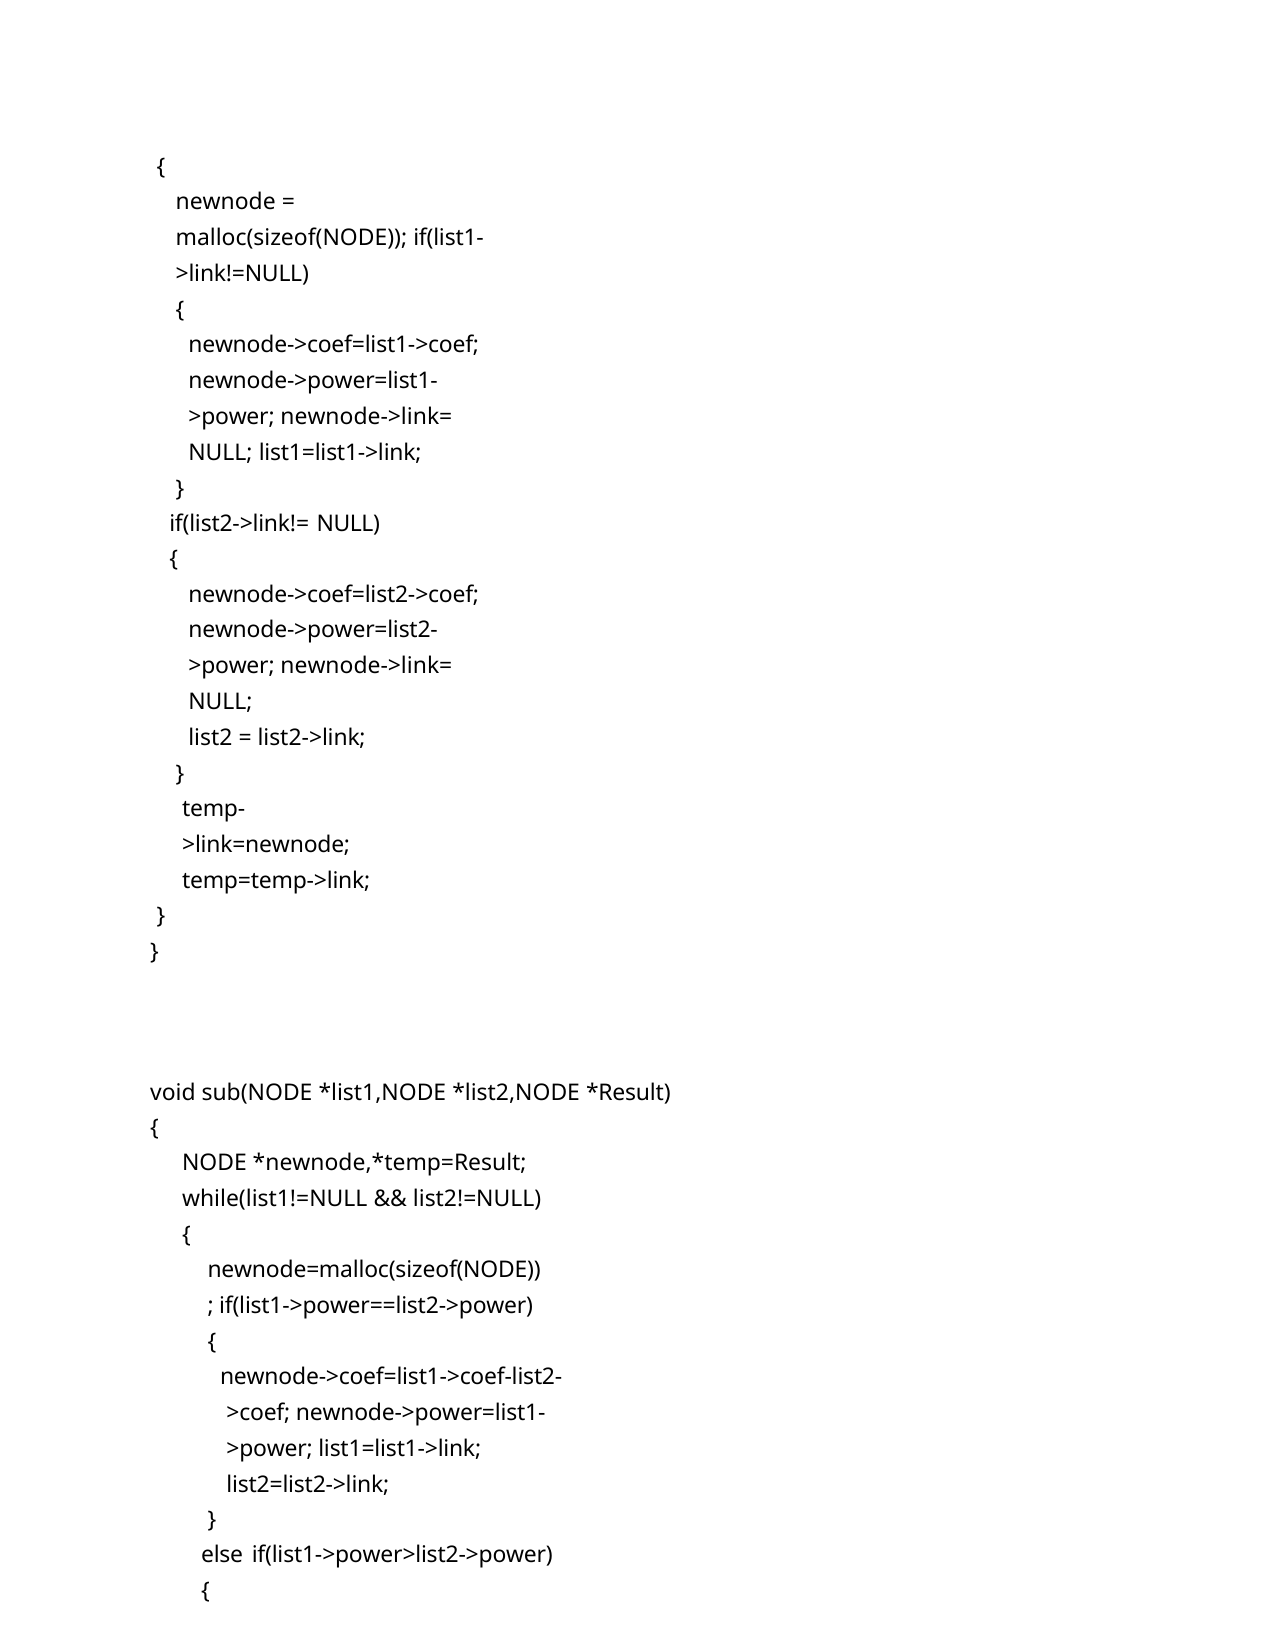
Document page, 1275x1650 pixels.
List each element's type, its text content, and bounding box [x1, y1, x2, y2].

text { [169, 542, 1096, 573]
text { [182, 1218, 1096, 1249]
text { [175, 293, 1096, 324]
text newnode=malloc(sizeof(NODE)); if(list1->power==list2->power) [207, 1253, 543, 1320]
text { [150, 1111, 1096, 1142]
text void sub(NODE *list1,NODE *list2,NODE *Result) [150, 1076, 1096, 1107]
text } [156, 899, 1096, 931]
text { [201, 1573, 1096, 1605]
text { [156, 150, 1096, 181]
text newnode->coef=list1->coef-list2->coef; newnode->power=list1->power; list1=list1->link; [220, 1360, 615, 1463]
text if(list2->link!= NULL) [169, 507, 1096, 538]
text } [150, 935, 1096, 966]
text newnode->coef=list2->coef; newnode->power=list2->power; newnode->link= NULL; [188, 577, 509, 717]
text newnode = malloc(sizeof(NODE)); if(list1->link!=NULL) [175, 185, 524, 288]
text } [207, 1503, 1096, 1534]
text } [175, 472, 1096, 503]
text else if(list1->power>list2->power) [201, 1538, 1096, 1569]
text { [207, 1325, 1096, 1356]
text list2 = list2->link; [188, 721, 1096, 752]
text newnode->coef=list1->coef; newnode->power=list1->power; newnode->link= NULL; list1=list1->link; [188, 328, 509, 467]
text } [175, 756, 1096, 788]
text list2=list2->link; [226, 1468, 1096, 1499]
text NODE *newnode,*temp=Result; while(list1!=NULL && list2!=NULL) [182, 1146, 608, 1213]
text temp->link=newnode; temp=temp->link; [182, 792, 401, 895]
